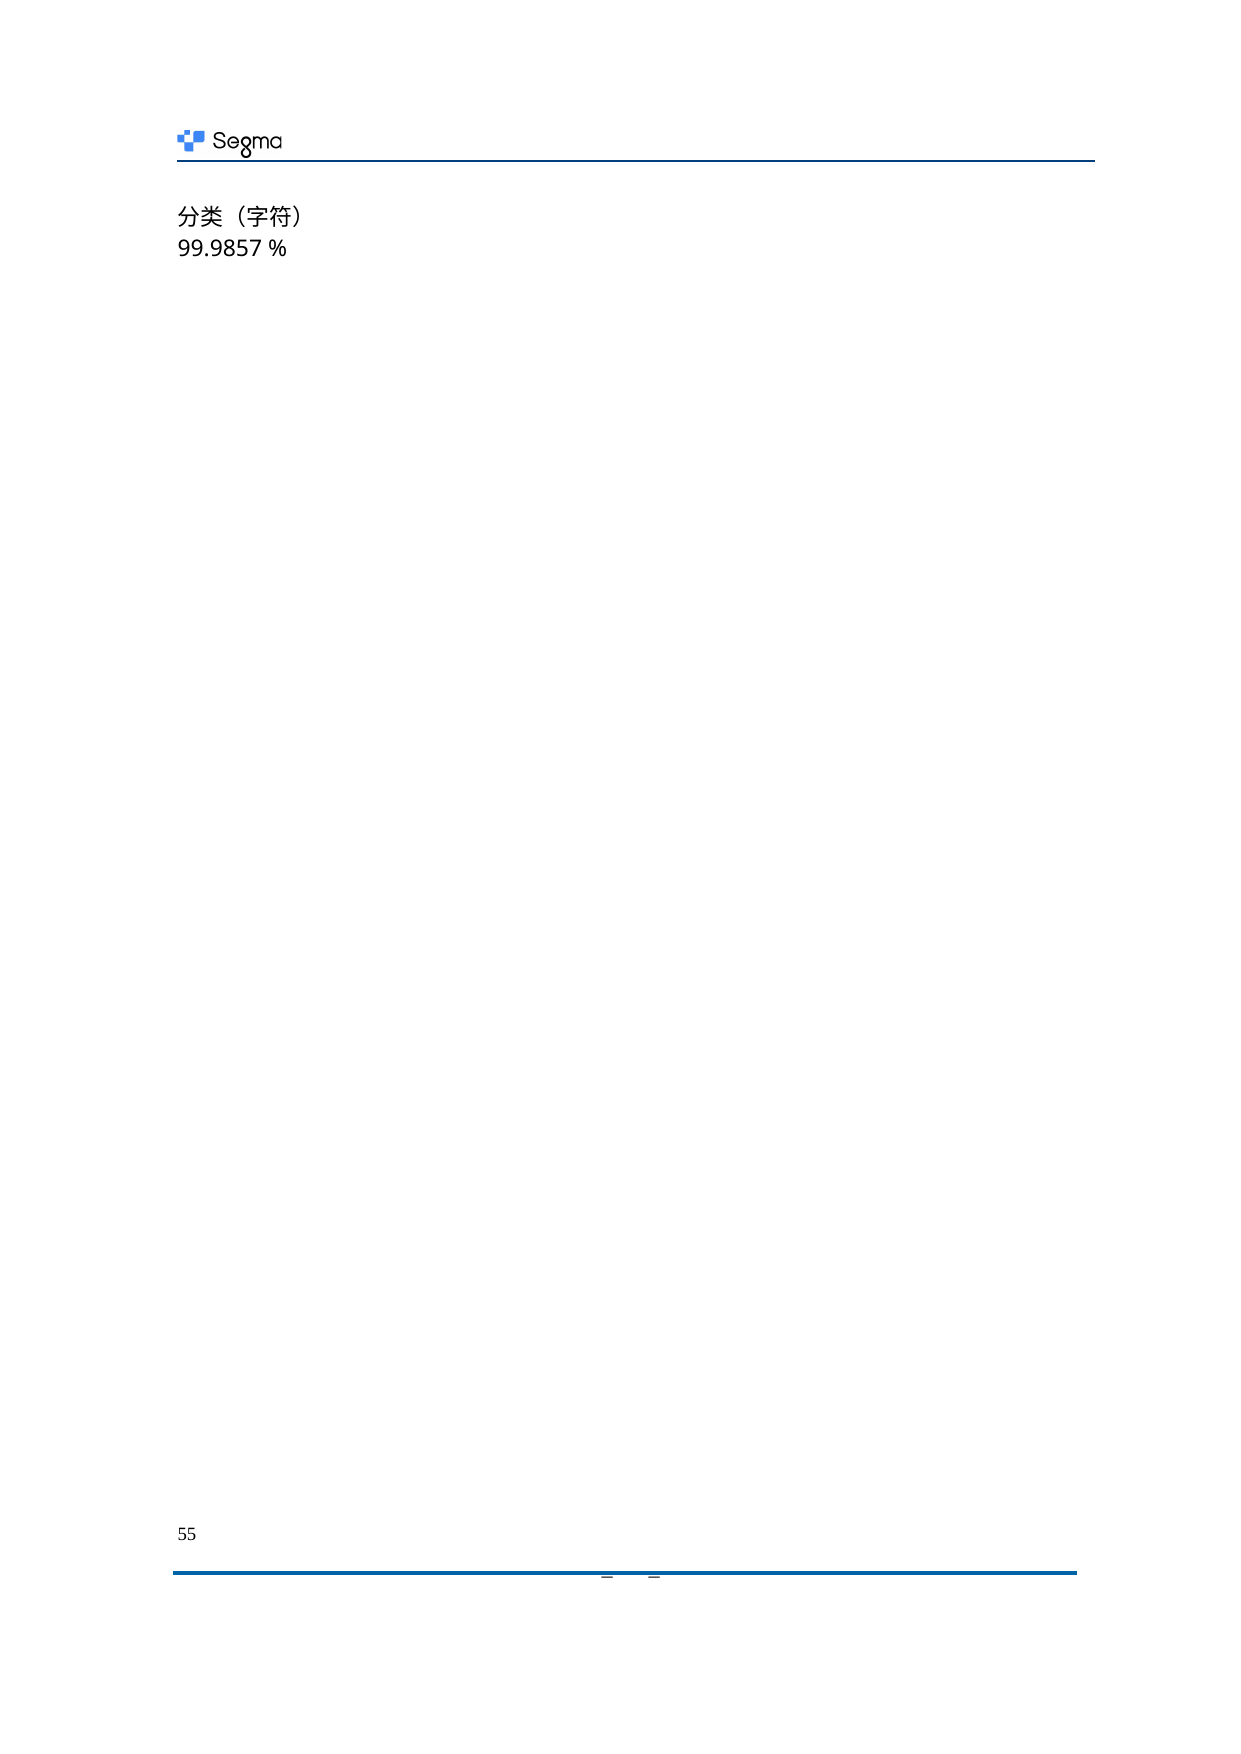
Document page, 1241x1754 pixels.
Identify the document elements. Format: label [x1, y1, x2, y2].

picture [177, 130, 282, 158]
